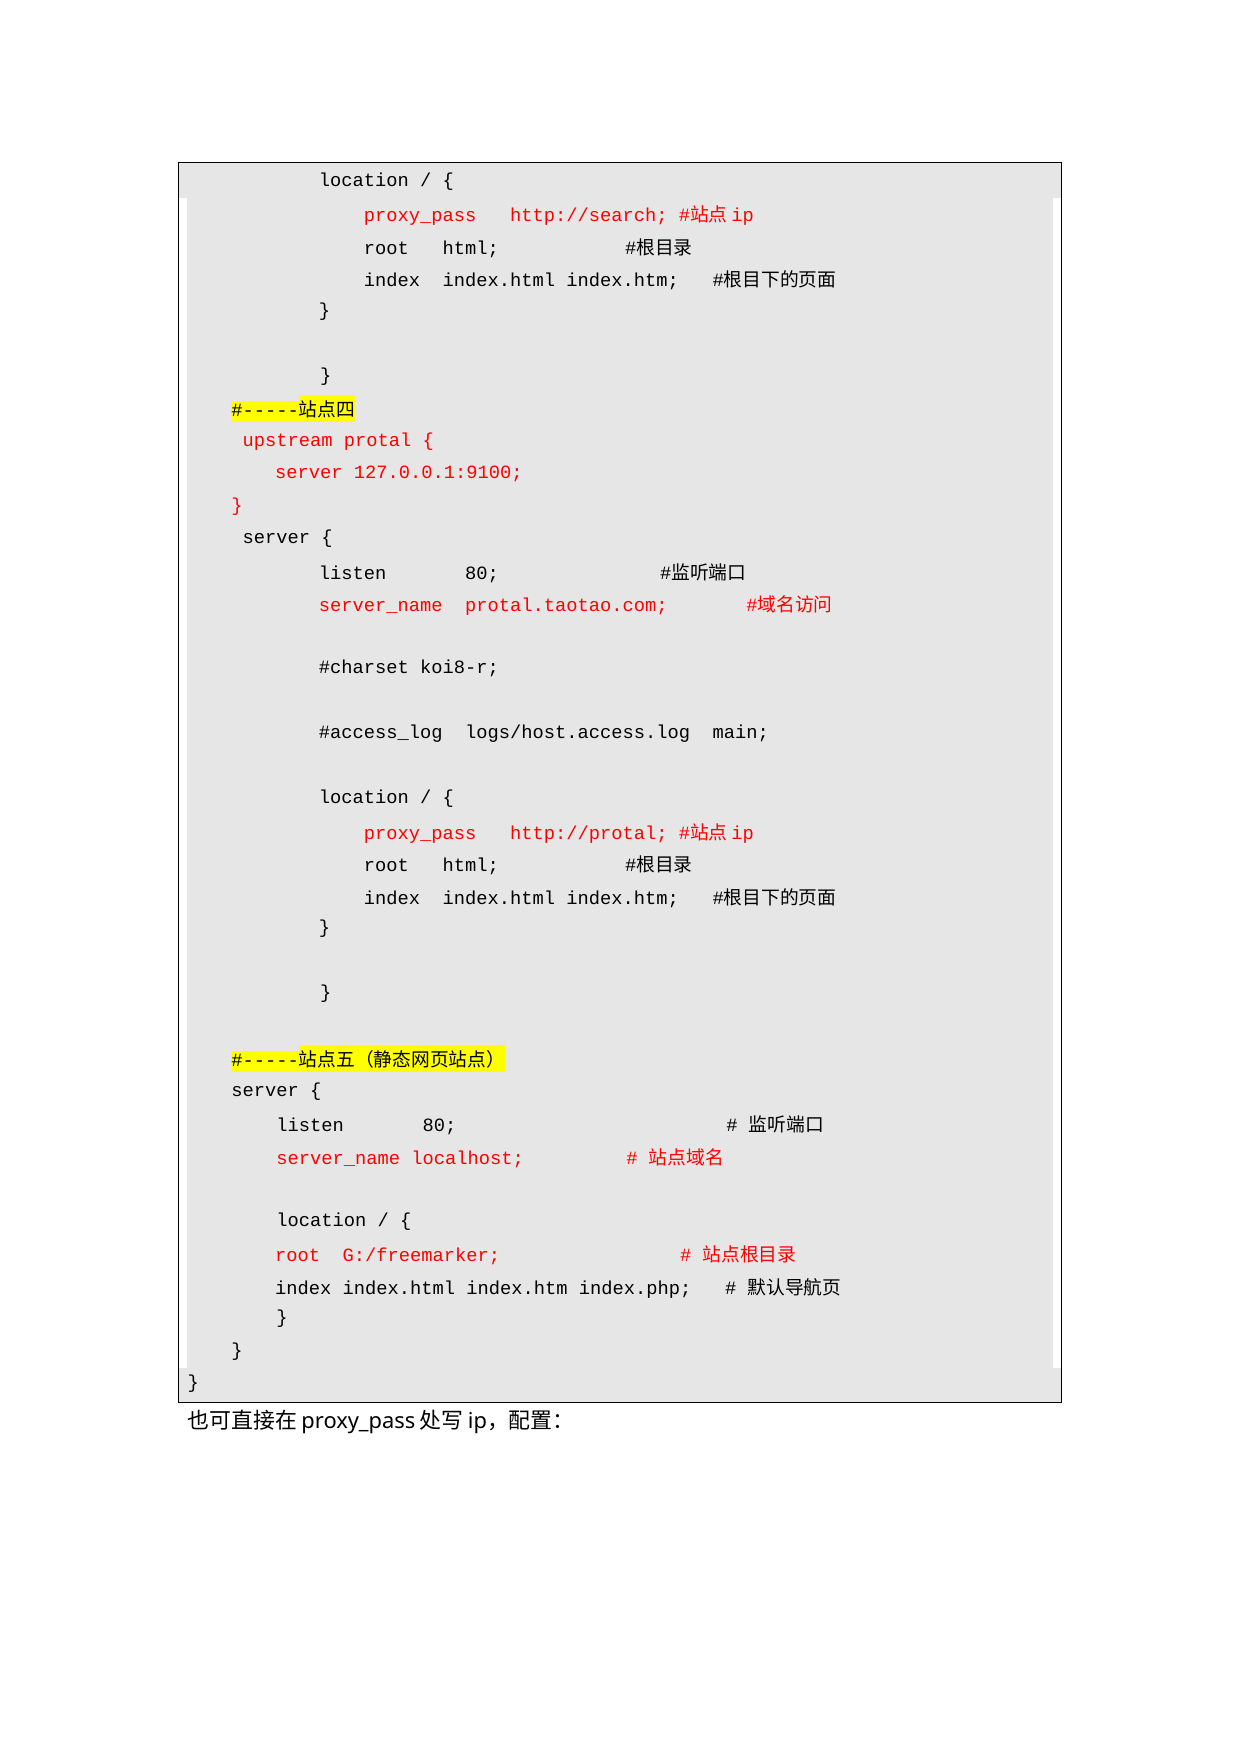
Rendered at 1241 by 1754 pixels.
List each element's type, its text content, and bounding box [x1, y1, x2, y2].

text #charset koi8-r; [187, 653, 1053, 685]
text location / { [179, 163, 1061, 198]
text root html; #根目录 [187, 848, 1053, 880]
text server_name localhost; # 站点域名 [187, 1140, 1053, 1173]
text upstream protal { [187, 425, 1053, 458]
text listen 80; #监听端口 [187, 555, 1053, 588]
text index index.html index.htm; #根目下的页面 [187, 880, 1053, 913]
text server { [187, 523, 1053, 555]
text location / { [187, 1205, 1053, 1238]
text } [187, 295, 1053, 328]
text proxy_pass http://protal; #站点ip [187, 815, 1053, 848]
text listen 80; # 监听端口 [187, 1108, 1053, 1140]
text } [187, 490, 1053, 523]
text proxy_pass http://search; #站点ip [187, 198, 1053, 230]
text #-----站点五（静态网页站点） [187, 1043, 1053, 1075]
text } [187, 360, 1053, 393]
text #access_log logs/host.access.log main; [187, 718, 1053, 750]
text location / { [187, 783, 1053, 815]
text } [187, 1335, 1053, 1364]
text } [179, 1364, 1061, 1402]
text } [187, 913, 1053, 945]
text #-----站点四 [187, 393, 1053, 425]
text root html; #根目录 [187, 230, 1053, 263]
text root G:/freemarker; # 站点根目录 [187, 1238, 1053, 1270]
text } [187, 978, 1053, 1010]
text index index.html index.htm index.php; # 默认导航页 [187, 1270, 1053, 1303]
text server { [187, 1075, 1053, 1108]
text server_name protal.taotao.com; #域名访问 [187, 588, 1053, 620]
text } [187, 1303, 1053, 1335]
text 也可直接在proxy_pass处写ip，配置： [187, 1403, 1053, 1436]
text index index.html index.htm; #根目下的页面 [187, 263, 1053, 295]
text server 127.0.0.1:9100; [187, 458, 1053, 490]
